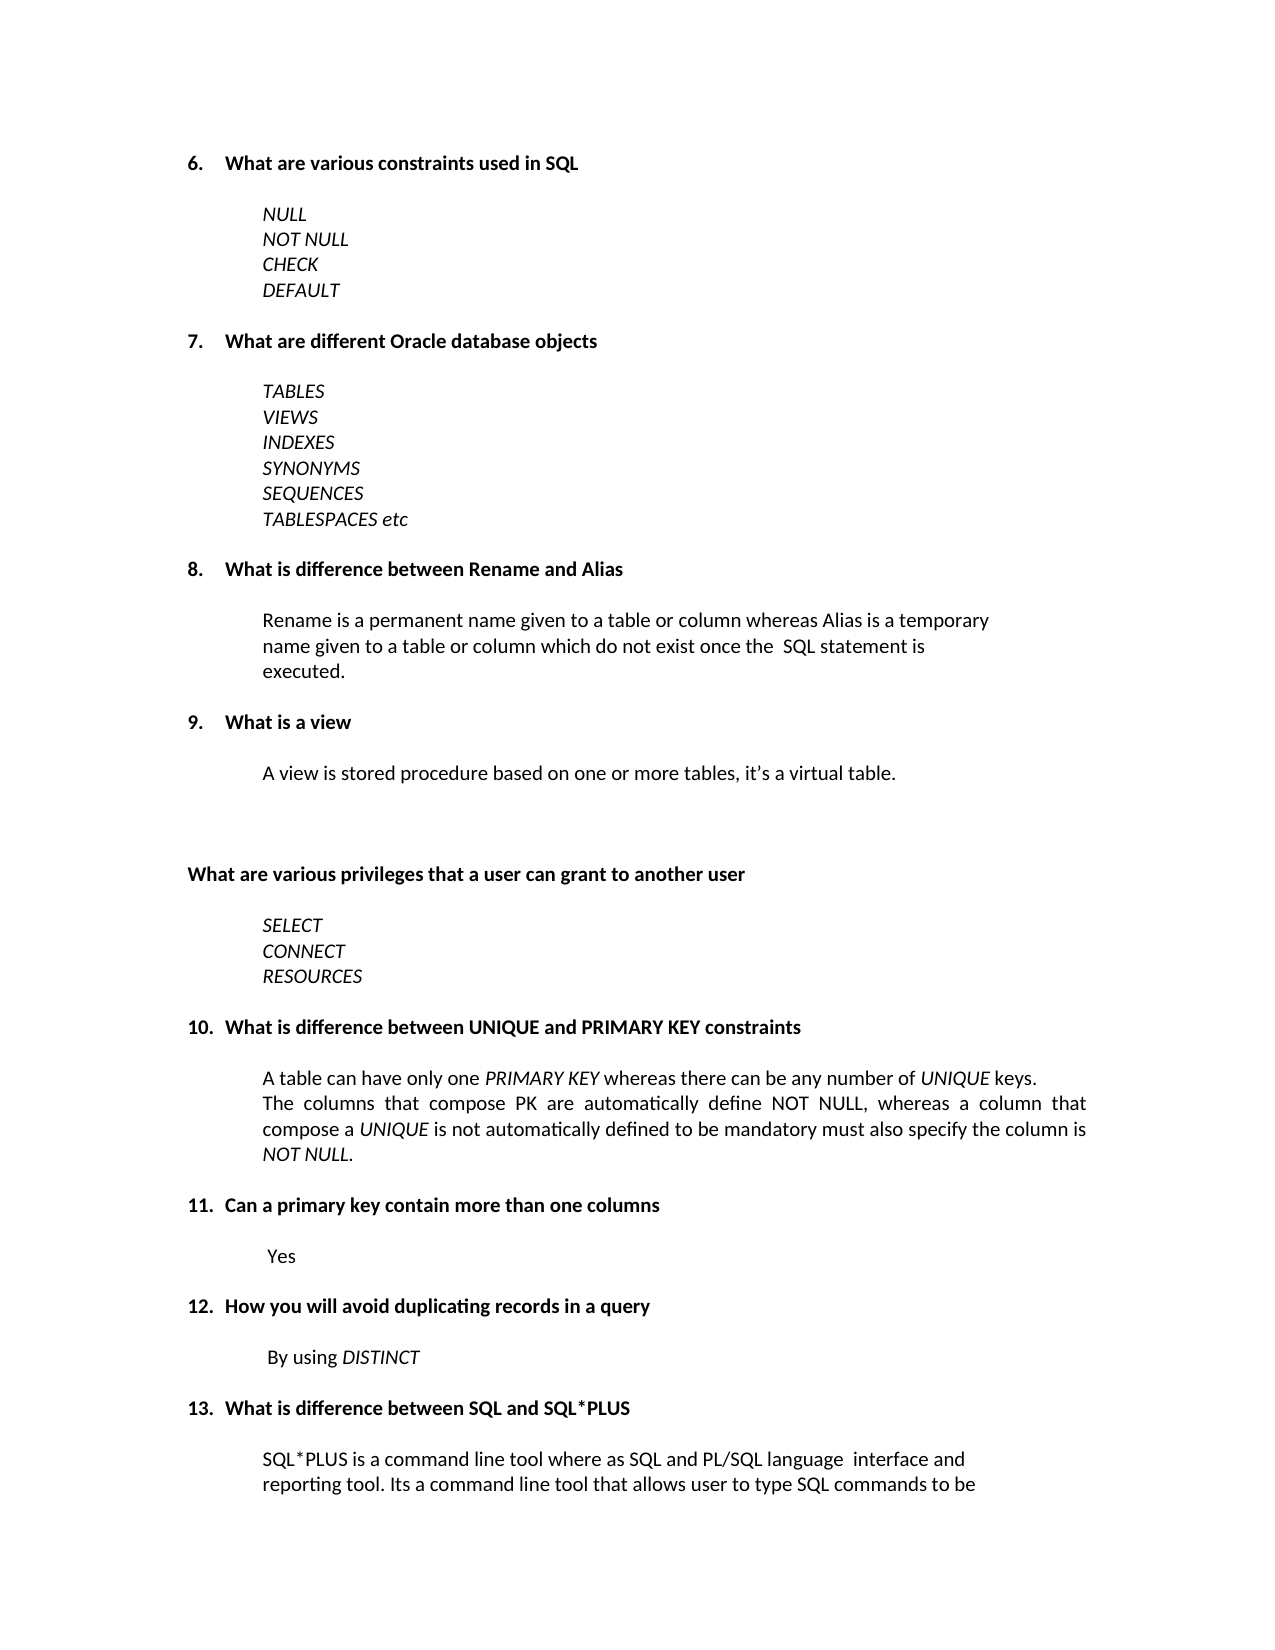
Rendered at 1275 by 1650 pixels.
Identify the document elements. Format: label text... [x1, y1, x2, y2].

text What are various privileges that a user can grant to another user [187, 862, 1087, 887]
text SYNONYMS [187, 455, 1087, 480]
text The columns that compose PK are automatically define NOT NULL, whereas a column that compose a UNIQUE is not automatically defined to be mandatory must also specify the column is NOT NULL. [262, 1090, 1087, 1167]
text TABLESPACES etc [187, 506, 1087, 531]
list What is a view [187, 709, 1087, 734]
text CHECK [187, 252, 1087, 277]
list Can a primary key contain more than one columns [187, 1192, 1087, 1217]
text NOT NULL [187, 226, 1087, 252]
text By using DISTINCT [187, 1344, 1087, 1370]
list What is difference between Rename and Alias [187, 557, 1087, 582]
list How you will avoid duplicating records in a query [187, 1294, 1087, 1319]
text A table can have only one PRIMARY KEY whereas there can be any number of UNIQUE keys. [262, 1065, 1087, 1090]
text name given to a table or column which do not exist once the SQL statement is [262, 633, 1087, 658]
text CONNECT [187, 938, 1087, 963]
text SELECT [187, 912, 1087, 938]
text Yes [187, 1243, 1087, 1268]
list What is difference between UNIQUE and PRIMARY KEY constraints [187, 1014, 1087, 1039]
text A view is stored procedure based on one or more tables, it’s a virtual table. [262, 760, 1087, 785]
text VIEWS [187, 404, 1087, 429]
list What is difference between SQL and SQL*PLUS [187, 1395, 1087, 1421]
text TABLES [187, 379, 1087, 404]
text NULL [187, 201, 1087, 226]
text SQL*PLUS is a command line tool where as SQL and PL/SQL language interface and [187, 1446, 1087, 1472]
list What are different Oracle database objects [187, 328, 1087, 353]
text RESOURCES [187, 963, 1087, 989]
text executed. [262, 658, 1087, 684]
text Rename is a permanent name given to a table or column whereas Alias is a temporary [262, 607, 1087, 633]
text INDEXES [187, 429, 1087, 455]
text reporting tool. Its a command line tool that allows user to type SQL commands to be [187, 1472, 1087, 1497]
list What are various constraints used in SQL [187, 150, 1087, 175]
text DEFAULT [187, 277, 1087, 302]
text SEQUENCES [187, 480, 1087, 506]
